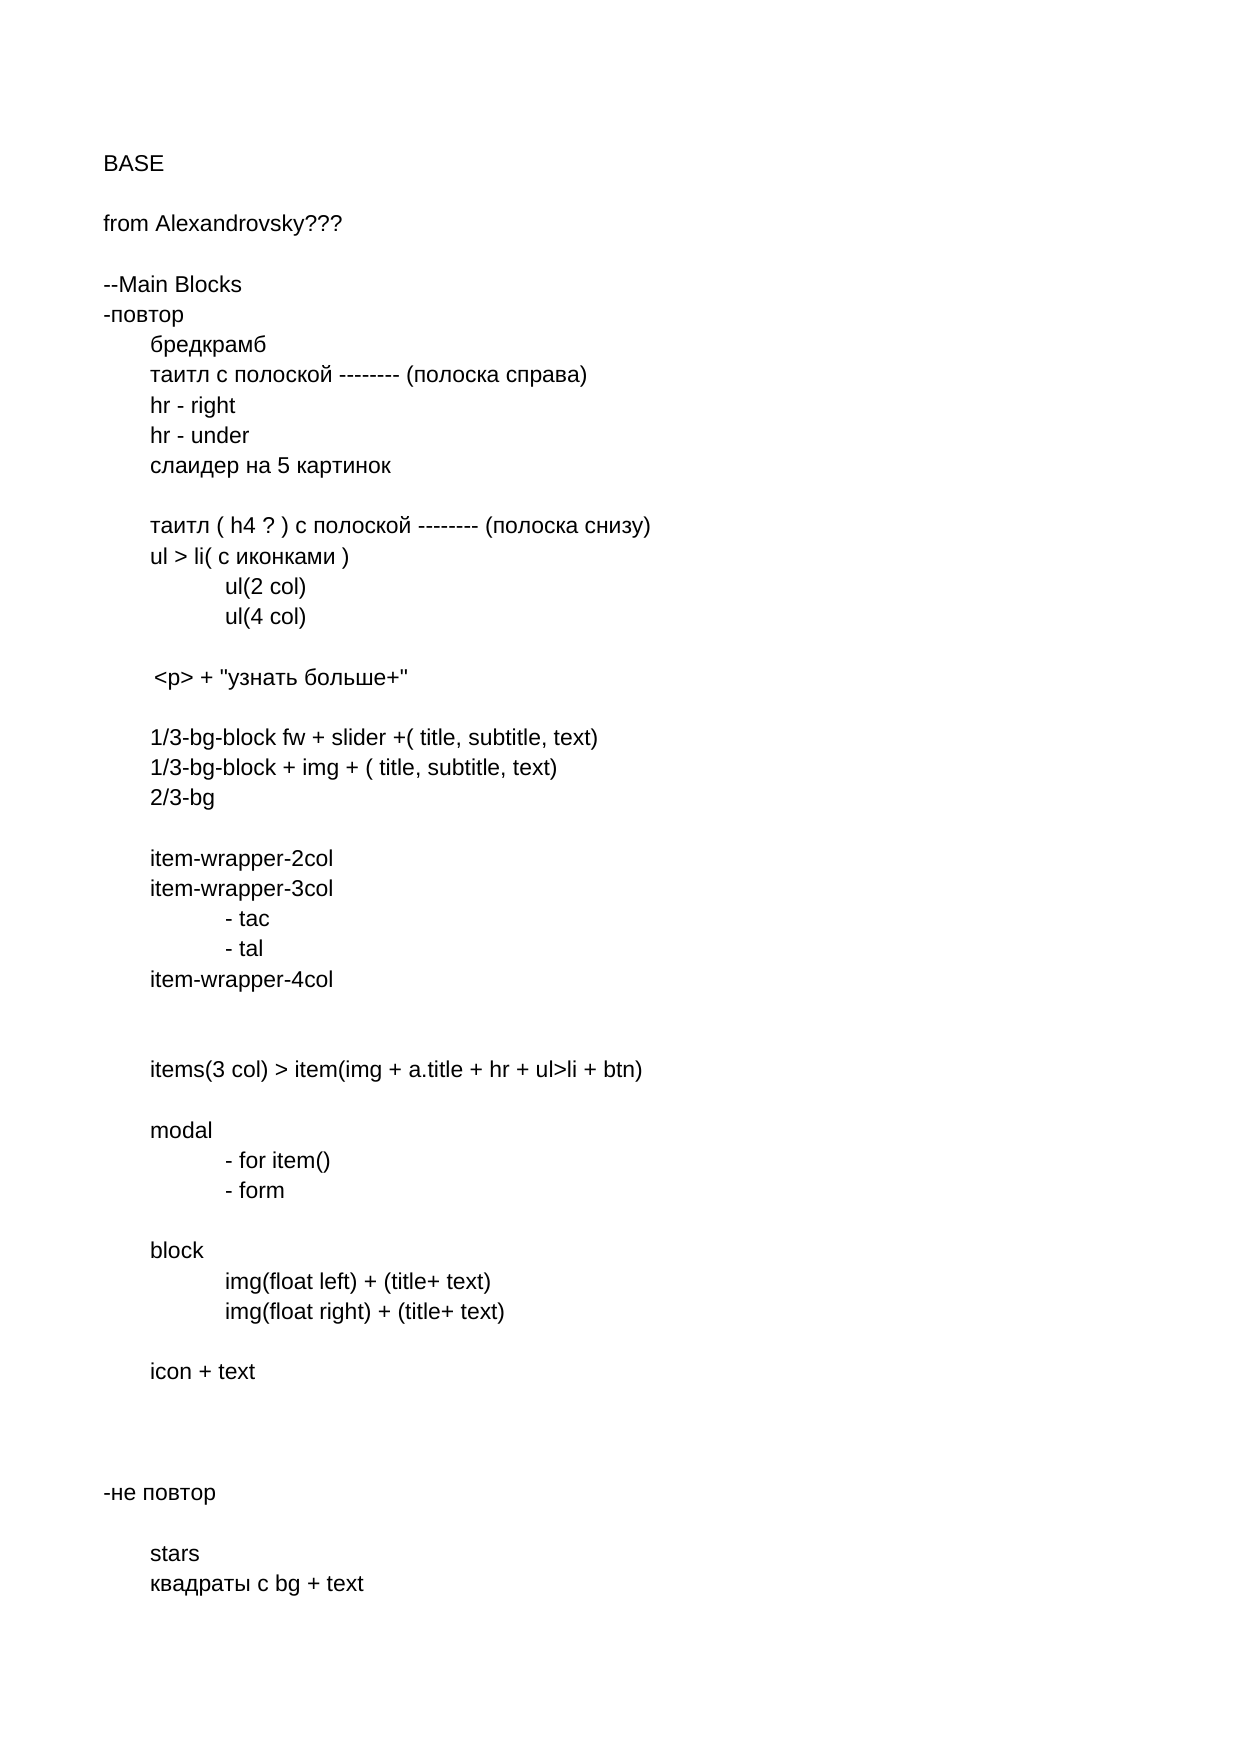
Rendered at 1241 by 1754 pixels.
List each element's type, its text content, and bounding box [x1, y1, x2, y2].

text modal [103, 1117, 1151, 1143]
text img(float right) + (title+ text) [103, 1298, 1151, 1324]
text ul(2 col) [103, 573, 1151, 599]
text hr - under [103, 422, 1151, 448]
text items(3 col) > item(img + a.title + hr + ul>li + btn) [103, 1056, 1151, 1083]
text img(float left) + (title+ text) [103, 1268, 1151, 1294]
text from Alexandrovsky??? [103, 210, 1151, 237]
text -повтор [103, 301, 1151, 327]
text ul(4 col) [103, 603, 1151, 629]
text BASE [103, 150, 1151, 176]
text 1/3-bg-block fw + slider +( title, subtitle, text) [103, 724, 1151, 750]
text слаидер на 5 картинок [103, 452, 1151, 478]
text таитл с полоской -------- (полоска справа) [103, 361, 1151, 388]
text icon + text [103, 1358, 1151, 1385]
text квадраты с bg + text [103, 1570, 1151, 1596]
text stars [103, 1539, 1151, 1566]
text -не повтор [103, 1479, 1151, 1506]
text item-wrapper-3col [103, 875, 1151, 901]
text - for item() [103, 1147, 1151, 1173]
text - tac [103, 905, 1151, 932]
text --Main Blocks [103, 271, 1151, 297]
text 2/3-bg [103, 784, 1151, 811]
text таитл ( h4 ? ) с полоской -------- (полоска снизу) [103, 512, 1151, 539]
text ul > li( с иконками ) [103, 543, 1151, 569]
text block [103, 1237, 1151, 1264]
text - form [103, 1177, 1151, 1203]
text item-wrapper-4col [103, 966, 1151, 992]
text hr - right [103, 392, 1151, 418]
text бредкрамб [103, 331, 1151, 358]
text - tal [103, 935, 1151, 962]
text 1/3-bg-block + img + ( title, subtitle, text) [103, 754, 1151, 781]
text item-wrapper-2col [103, 845, 1151, 871]
text <p> + "узнать больше+" [103, 663, 1151, 690]
